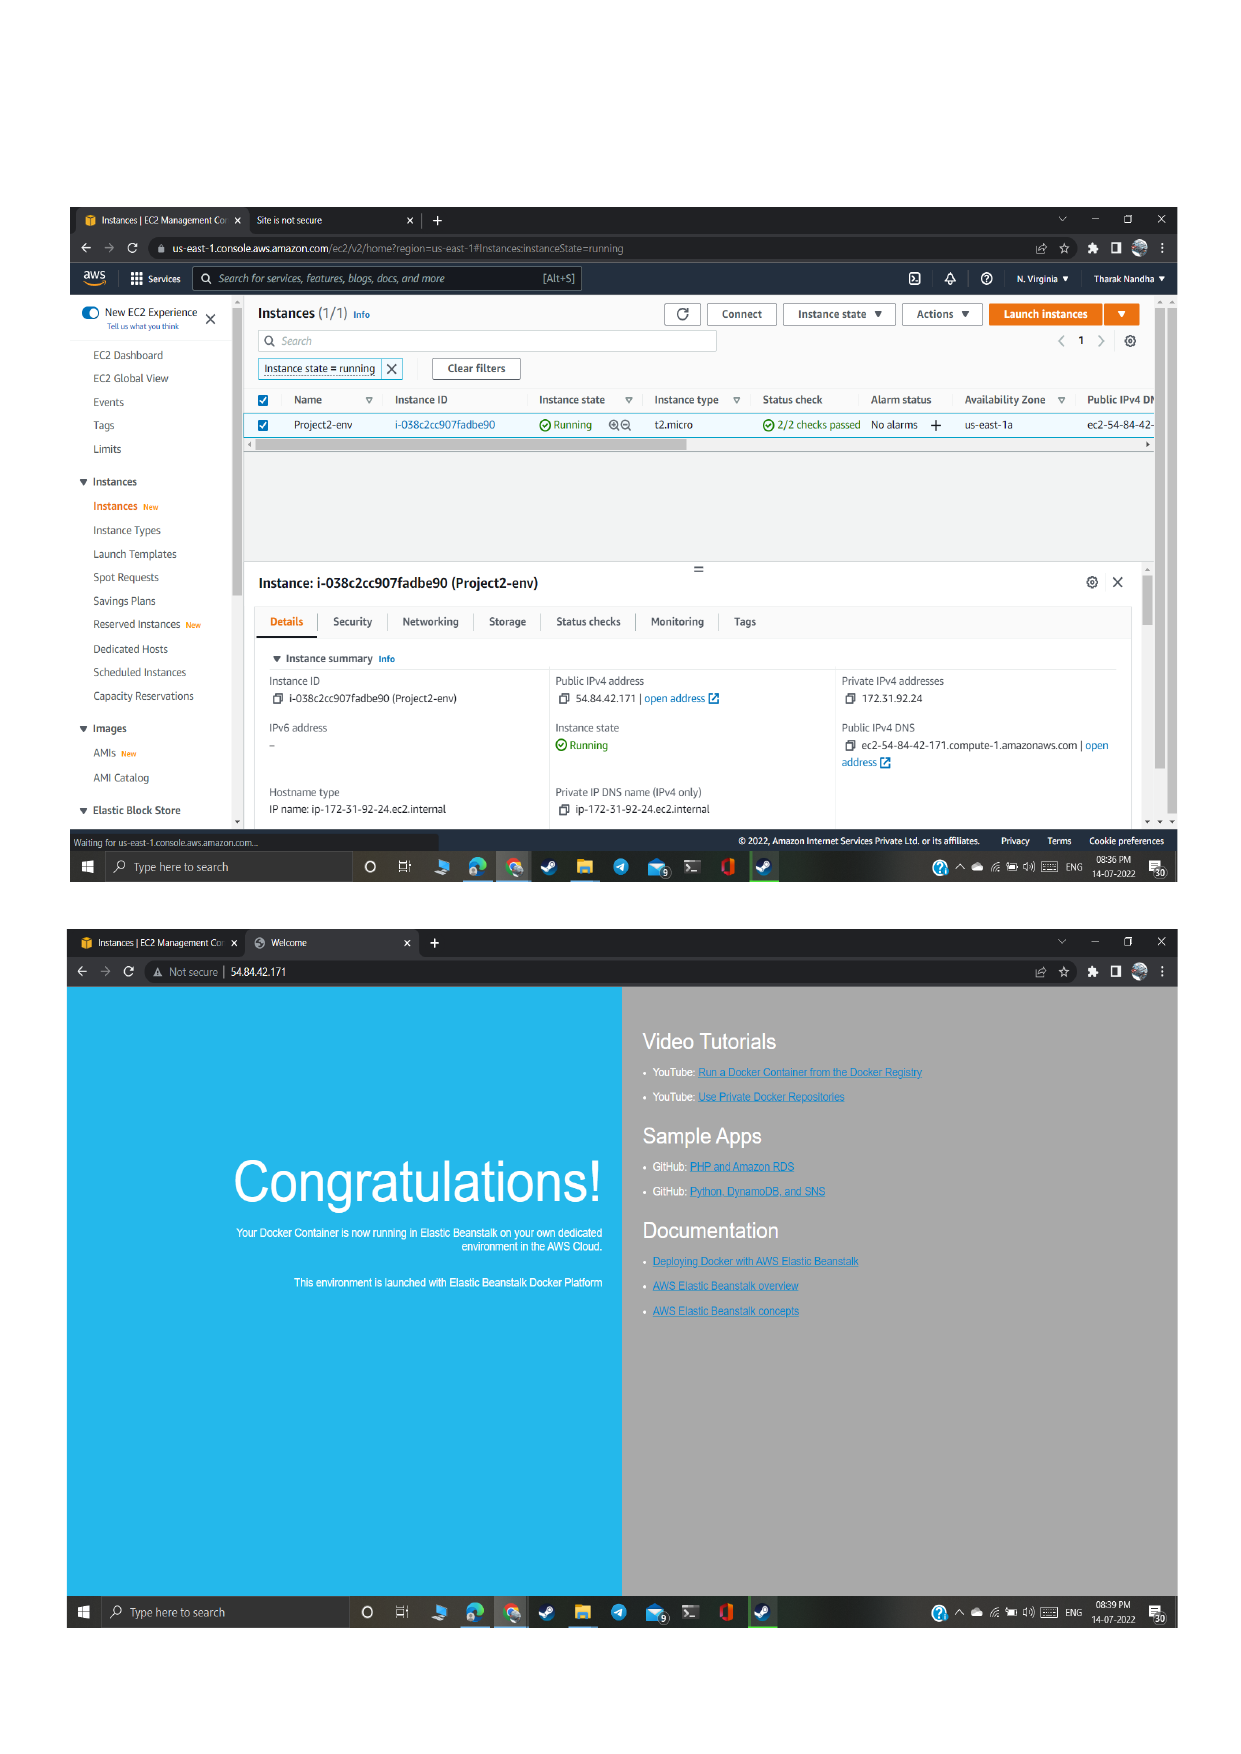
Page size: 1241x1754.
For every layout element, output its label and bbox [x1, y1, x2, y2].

picture [70, 207, 1178, 882]
picture [66, 929, 1178, 1628]
